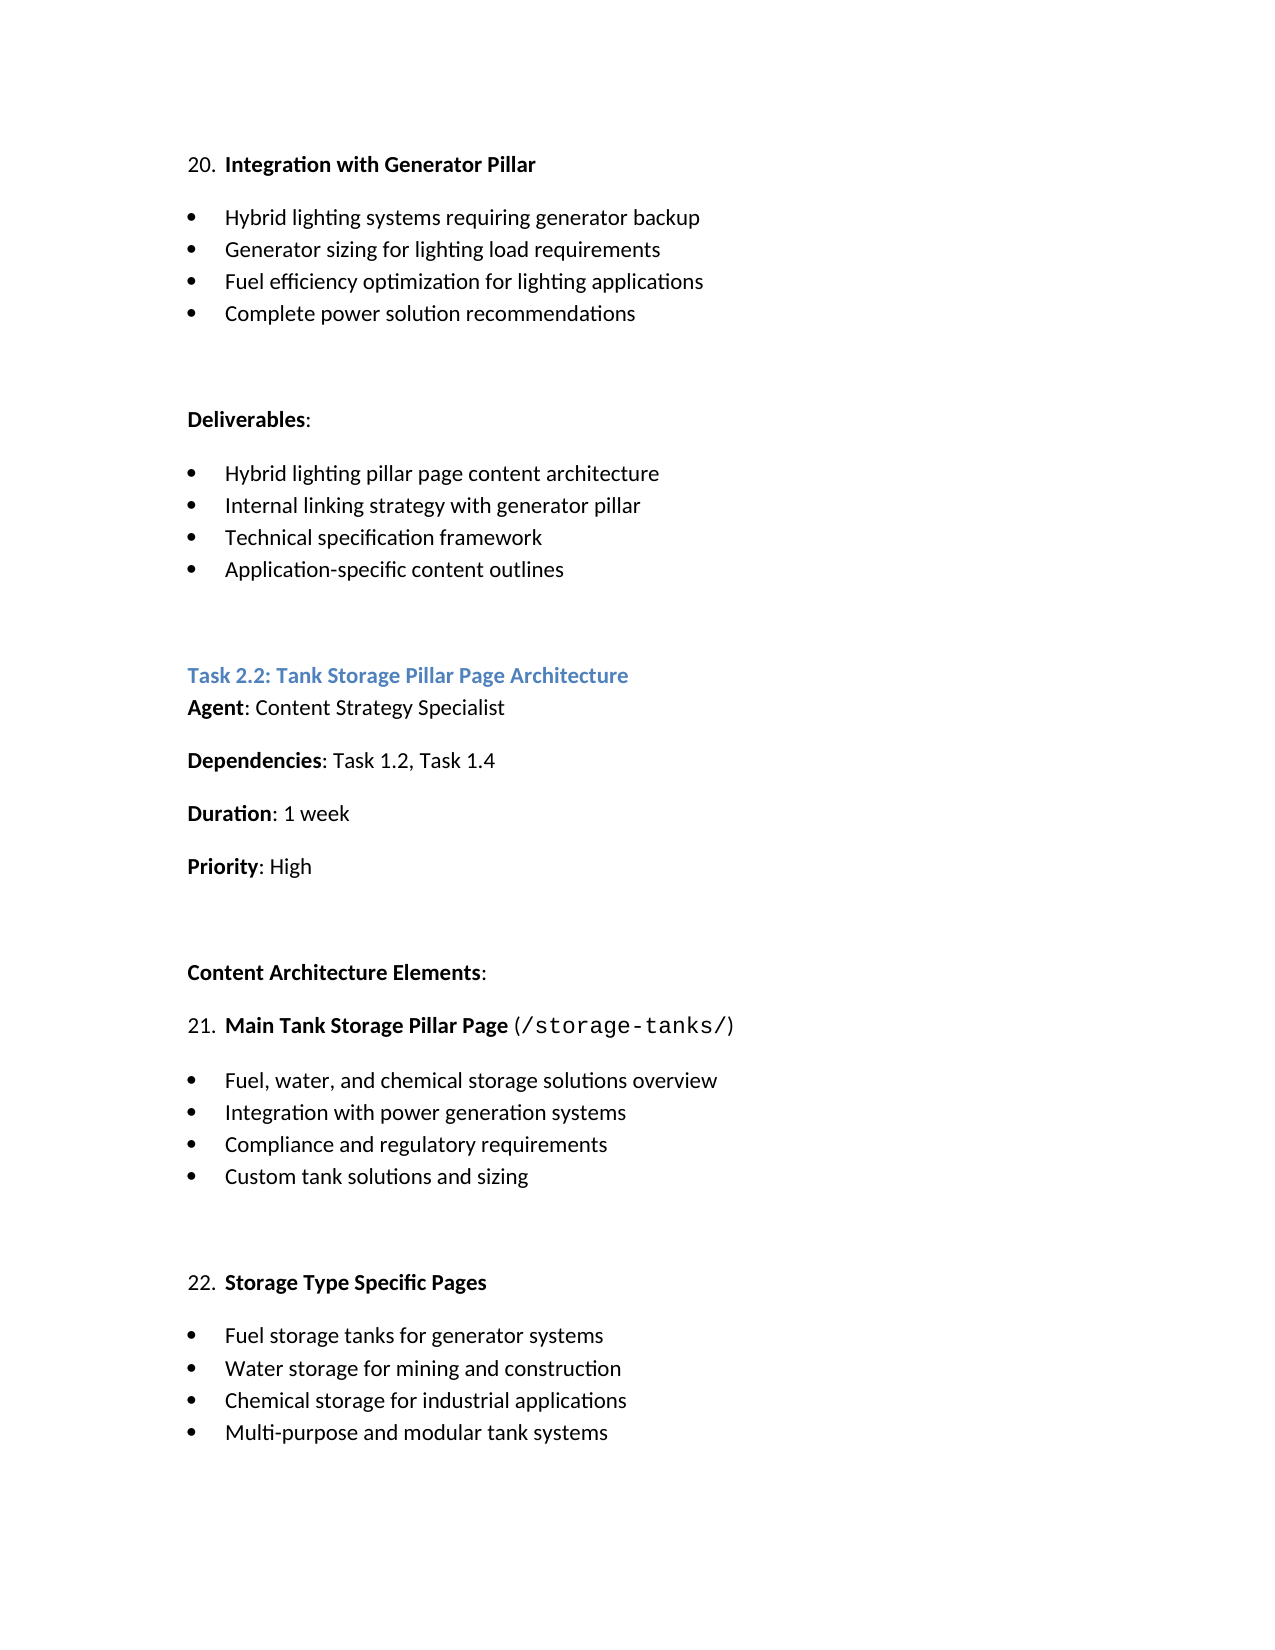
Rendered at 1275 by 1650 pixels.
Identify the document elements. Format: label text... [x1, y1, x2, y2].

list Water storage for mining and construction [187, 1354, 1087, 1382]
list Chemical storage for industrial applications [187, 1386, 1087, 1414]
list Main Tank Storage Pillar Page (/storage-tanks/) [187, 1012, 1087, 1041]
list Fuel, water, and chemical storage solutions overview [187, 1066, 1087, 1094]
list Generator sizing for lighting load requirements [187, 235, 1087, 263]
text Deliverables: [187, 406, 1087, 434]
list Compliance and regulatory requirements [187, 1130, 1087, 1158]
list Internal linking strategy with generator pillar [187, 491, 1087, 519]
list Storage Type Specific Pages [187, 1268, 1087, 1297]
text Dependencies: Task 1.2, Task 1.4 [187, 746, 1087, 774]
text Content Architecture Elements: [187, 958, 1087, 987]
list Fuel efficiency optimization for lighting applications [187, 267, 1087, 295]
list Fuel storage tanks for generator systems [187, 1322, 1087, 1349]
list Complete power solution recommendations [187, 299, 1087, 328]
list Hybrid lighting pillar page content architecture [187, 459, 1087, 487]
text Agent: Content Strategy Specialist [187, 693, 1087, 721]
list Application-specific content outlines [187, 555, 1087, 583]
list Integration with power generation systems [187, 1098, 1087, 1126]
subtitle Task 2.2: Tank Storage Pillar Page Architecture [187, 661, 1087, 689]
list Technical specification framework [187, 523, 1087, 551]
list Multi-purpose and modular tank systems [187, 1418, 1087, 1446]
text Duration: 1 week [187, 799, 1087, 827]
list Integration with Generator Pillar [187, 150, 1087, 178]
text Priority: High [187, 852, 1087, 881]
list Hybrid lighting systems requiring generator backup [187, 203, 1087, 231]
list Custom tank solutions and sizing [187, 1162, 1087, 1191]
